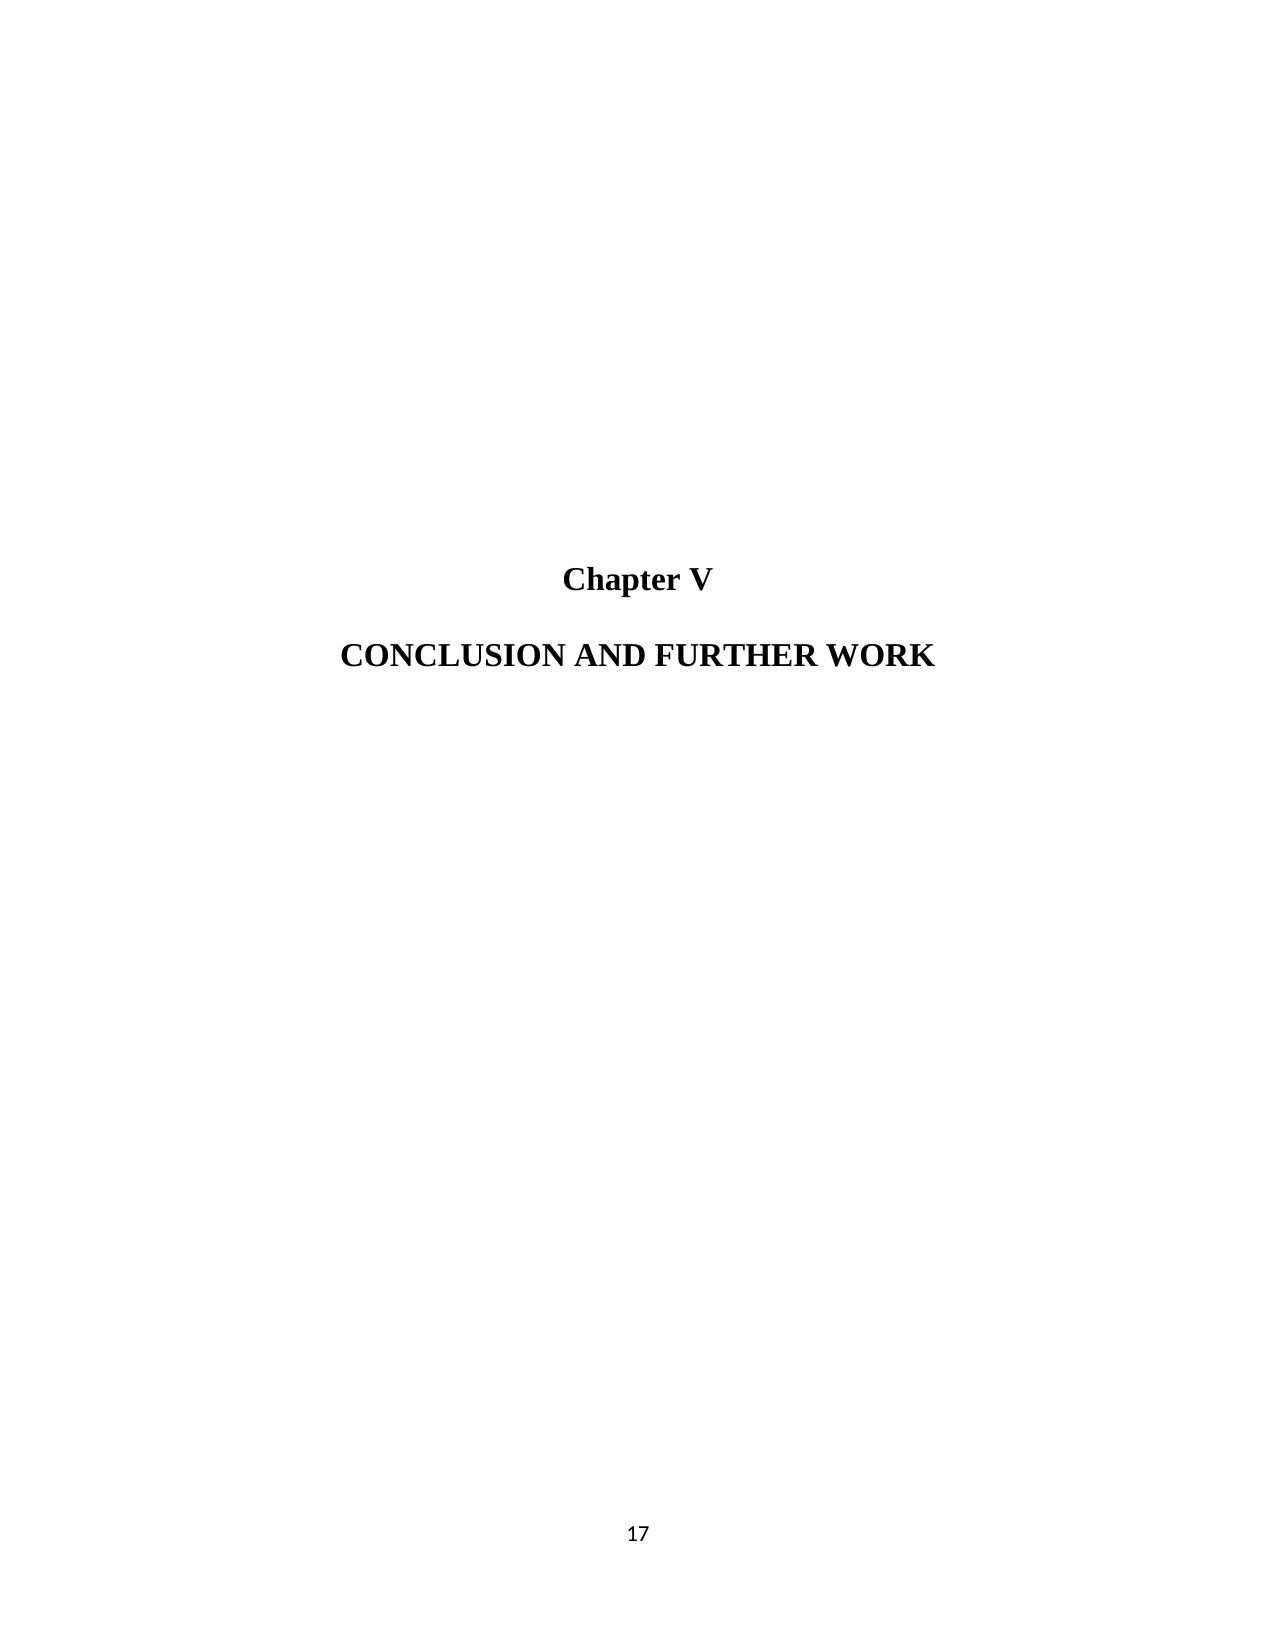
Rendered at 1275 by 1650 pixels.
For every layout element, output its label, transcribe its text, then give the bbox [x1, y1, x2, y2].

text CONCLUSION AND FURTHER WORK [150, 635, 1125, 674]
text Chapter V [150, 559, 1125, 597]
